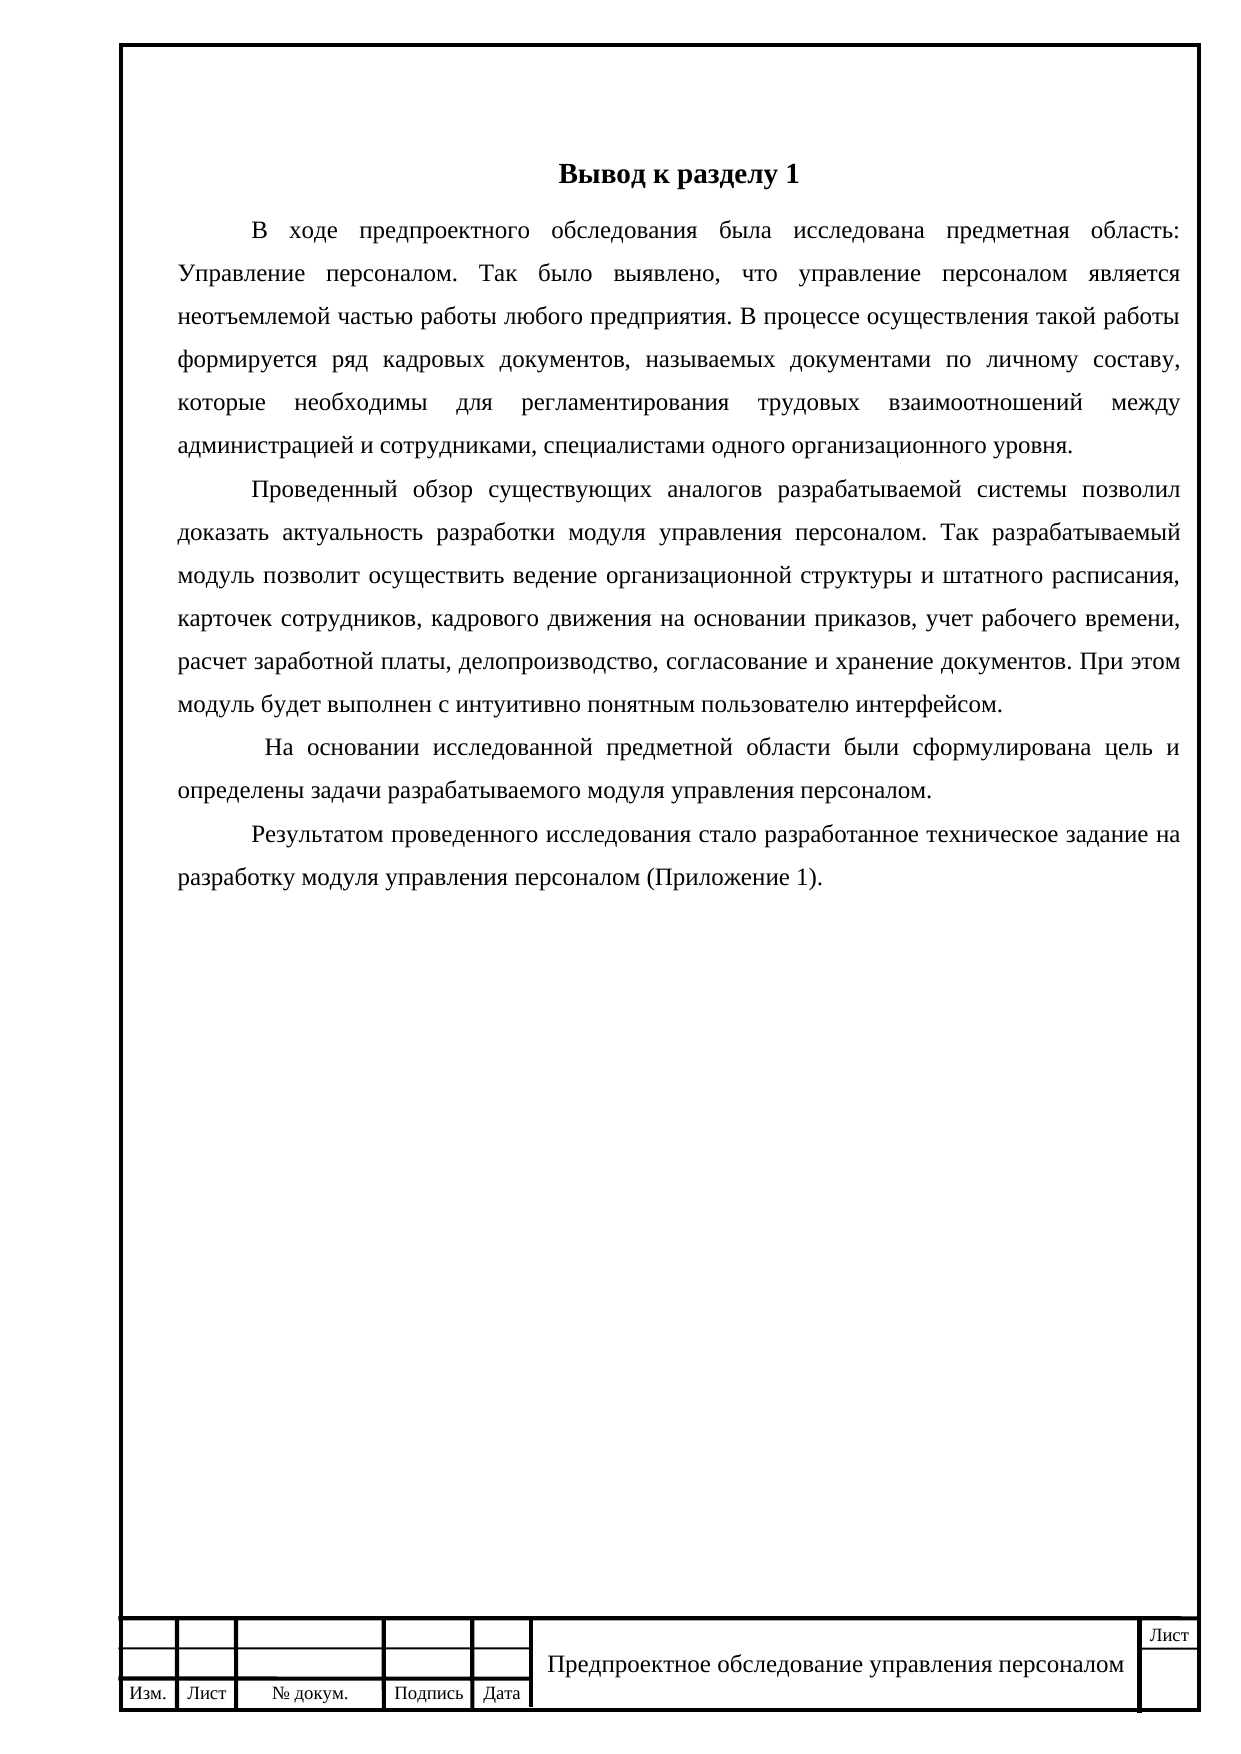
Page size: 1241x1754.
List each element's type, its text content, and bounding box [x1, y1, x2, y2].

list Вывод к разделу 1 [177, 156, 1181, 190]
text В ходе предпроектного обследования была исследована предметная область: Управление персоналом. Так было выявлено, что управление персоналом является неотъемлемой частью работы любого предприятия. В процессе осуществления такой работы формируется ряд кадровых документов, называемых документами по личному составу, которые необходимы для регламентирования трудовых взаимоотношений между администрацией и сотрудниками, специалистами одного организационного уровня. [177, 215, 1181, 459]
text Результатом проведенного исследования стало разработанное техническое задание на разработку модуля управления персоналом (Приложение 1). [177, 819, 1181, 891]
text Проведенный обзор существующих аналогов разрабатываемой системы позволил доказать актуальность разработки модуля управления персоналом. Так разрабатываемый модуль позволит осуществить ведение организационной структуры и штатного расписания, карточек сотрудников, кадрового движения на основании приказов, учет рабочего времени, расчет заработной платы, делопроизводство, согласование и хранение документов. При этом модуль будет выполнен с интуитивно понятным пользователю интерфейсом. [177, 474, 1181, 718]
text На основании исследованной предметной области были сформулирована цель и определены задачи разрабатываемого модуля управления персоналом. [177, 732, 1181, 804]
